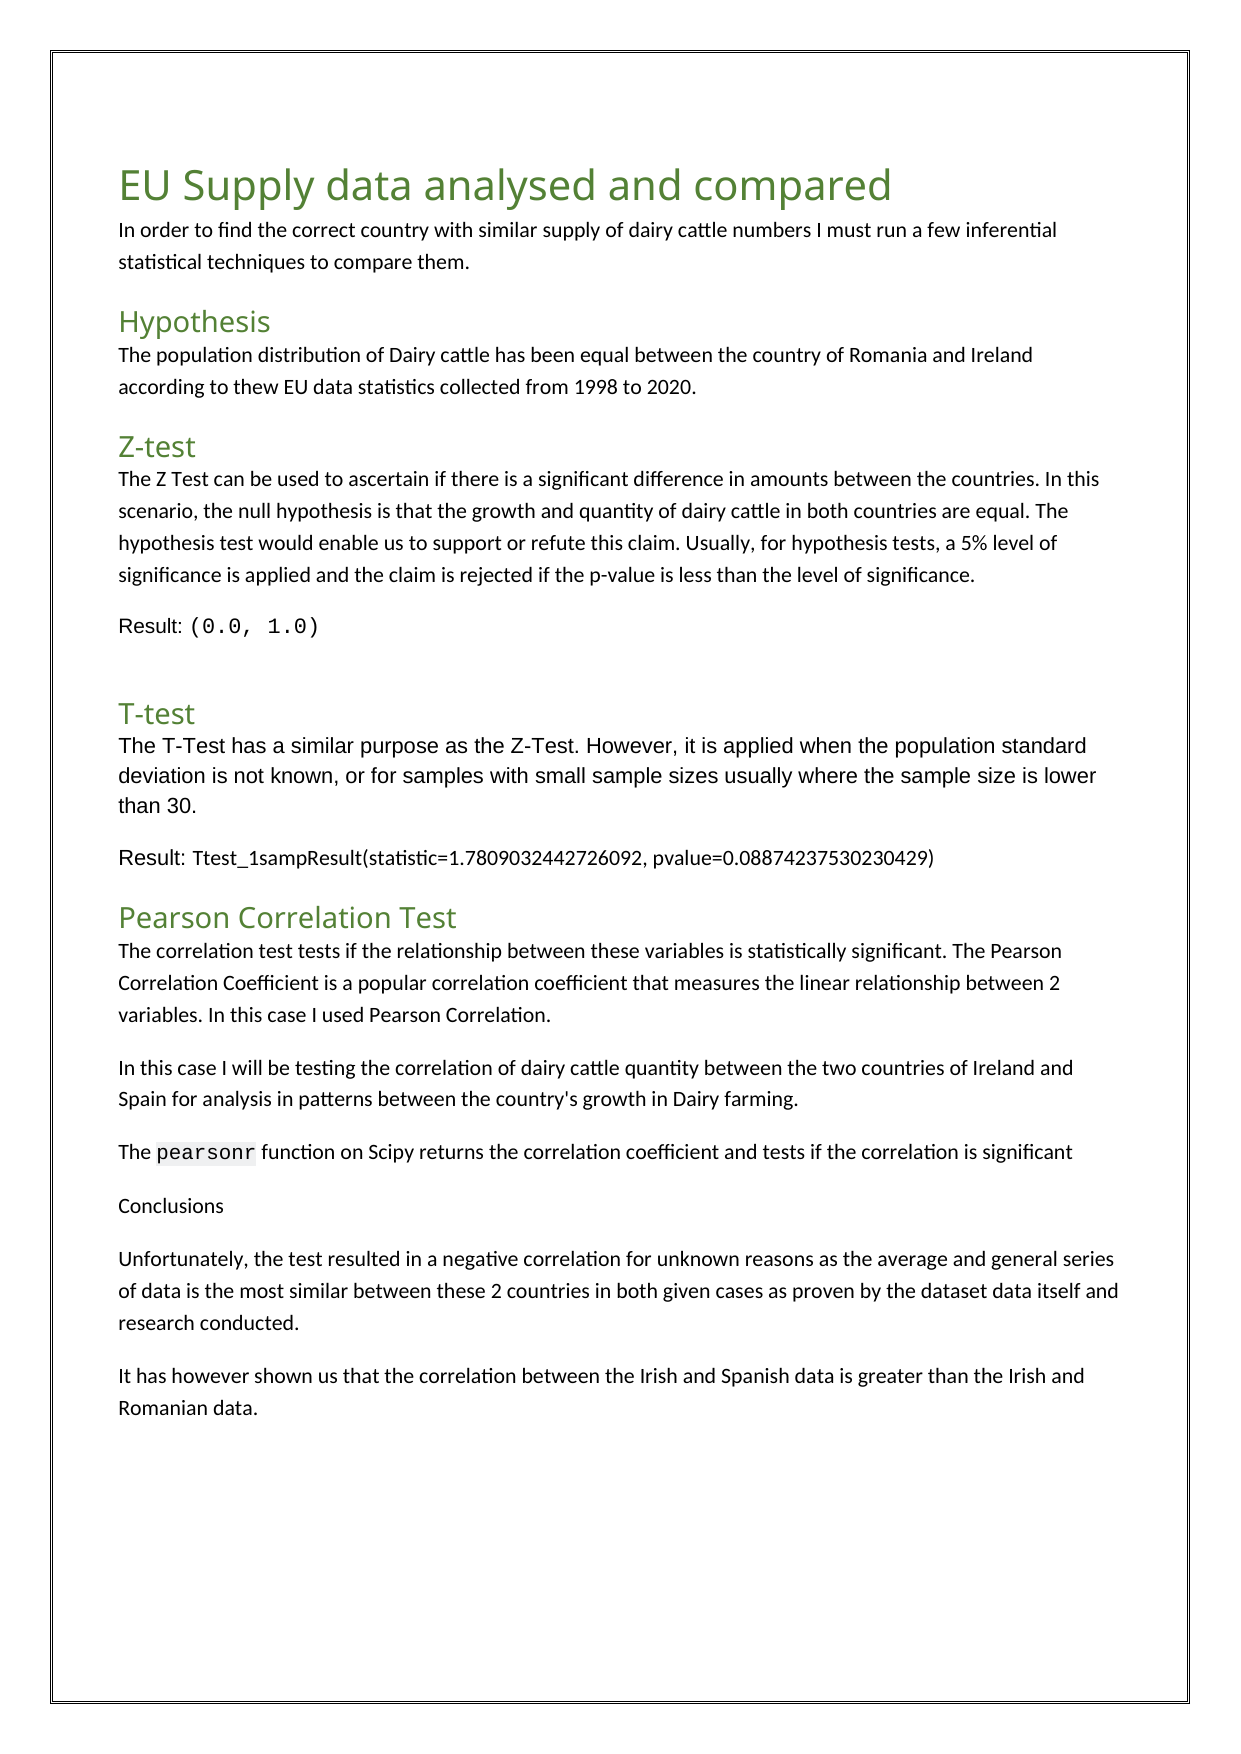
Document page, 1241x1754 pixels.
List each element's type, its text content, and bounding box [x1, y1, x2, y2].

text In order to find the correct country with similar supply of dairy cattle numbers I must run a few inferential statistical techniques to compare them. [118, 217, 1122, 275]
text The population distribution of Dairy cattle has been equal between the country of Romania and Ireland according to thew EU data statistics collected from 1998 to 2020. [118, 341, 1122, 400]
text It has however shown us that the correlation between the Irish and Spanish data is greater than the Irish and Romanian data. [118, 1362, 1122, 1420]
text Unfortunately, the test resulted in a negative correlation for unknown reasons as the average and general series of data is the most similar between these 2 countries in both given cases as proven by the dataset data itself and research conducted. [118, 1245, 1122, 1336]
text In this case I will be testing the correlation of dairy cattle quantity between the two countries of Ireland and Spain for analysis in patterns between the country's growth in Dairy farming. [118, 1054, 1122, 1112]
text The pearsonr function on Scipy returns the correlation coefficient and tests if the correlation is significant [118, 1138, 1122, 1166]
text The T-Test has a similar purpose as the Z-Test. However, it is applied when the population standard deviation is not known, or for samples with small sample sizes usually where the sample size is lower than 30. [118, 733, 1122, 818]
text Result: (0.0, 1.0) [118, 614, 1122, 640]
text The correlation test tests if the relationship between these variables is statistically significant. The Pearson Correlation Coefficient is a popular correlation coefficient that measures the linear relationship between 2 variables. In this case I used Pearson Correlation. [118, 937, 1122, 1027]
text Result: Ttest_1sampResult(statistic=1.7809032442726092, pvalue=0.08874237530230429) [118, 844, 1122, 871]
subtitle Pearson Correlation Test [118, 897, 1122, 937]
text The Z Test can be used to ascertain if there is a significant difference in amounts between the countries. In this scenario, the null hypothesis is that the growth and quantity of dairy cattle in both countries are equal. The hypothesis test would enable us to support or refute this claim. Usually, for hypothesis tests, a 5% level of significance is applied and the claim is rejected if the p-value is less than the level of significance. [118, 466, 1122, 588]
subtitle Hypothesis [118, 301, 1122, 341]
subtitle Z-test [118, 426, 1122, 466]
subtitle EU Supply data analysed and compared [118, 156, 1122, 212]
subtitle T-test [118, 693, 1122, 733]
text Conclusions [118, 1192, 1122, 1219]
